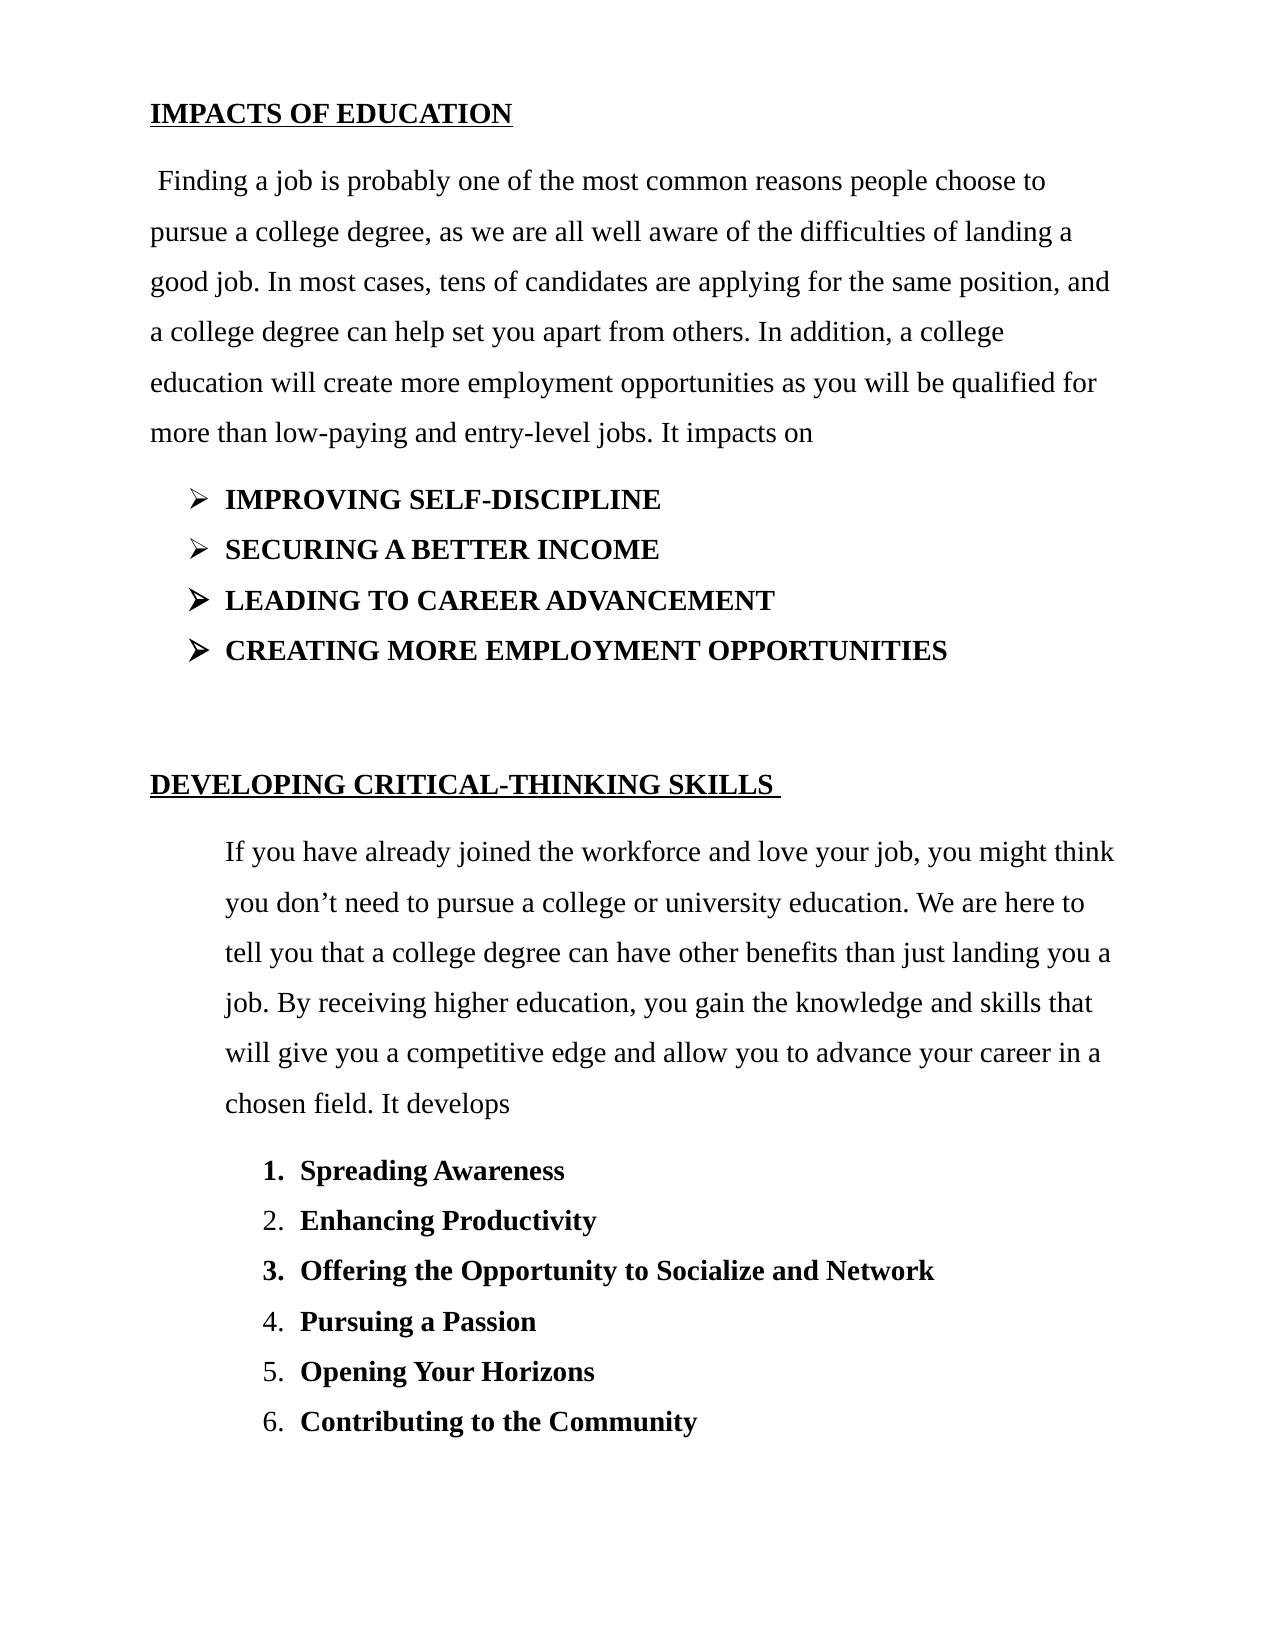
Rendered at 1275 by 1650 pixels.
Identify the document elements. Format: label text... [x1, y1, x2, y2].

list IMPROVING SELF-DISCIPLINE [187, 482, 1125, 516]
text Finding a job is probably one of the most common reasons people choose to pursue a college degree, as we are all well aware of the difficulties of landing a good job. In most cases, tens of candidates are applying for the same position, and a college degree can help set you apart from others. In addition, a college education will create more employment opportunities as you will be qualified for more than low-paying and entry-level jobs. It impacts on [150, 163, 1125, 449]
list Enhancing Productivity [262, 1203, 1125, 1237]
list Contributing to the Community [262, 1404, 1125, 1438]
text If you have already joined the workforce and love your job, you might think you don’t need to pursue a college or university education. We are here to tell you that a college degree can have other benefits than just landing you a job. By receiving higher education, you gain the knowledge and skills that will give you a competitive edge and allow you to advance your career in a chosen field. It develops [225, 834, 1125, 1119]
list SECURING A BETTER INCOME [187, 532, 1125, 566]
text DEVELOPING CRITICAL-THINKING SKILLS [150, 767, 1125, 801]
list CREATING MORE EMPLOYMENT OPPORTUNITIES [187, 633, 1125, 667]
list Opening Your Horizons [262, 1354, 1125, 1388]
list Offering the Opportunity to Socialize and Network [262, 1253, 1125, 1287]
text IMPACTS OF EDUCATION [150, 97, 1125, 130]
list Spreading Awareness [262, 1153, 1125, 1186]
list Pursuing a Passion [262, 1304, 1125, 1337]
list LEADING TO CAREER ADVANCEMENT [187, 583, 1125, 617]
